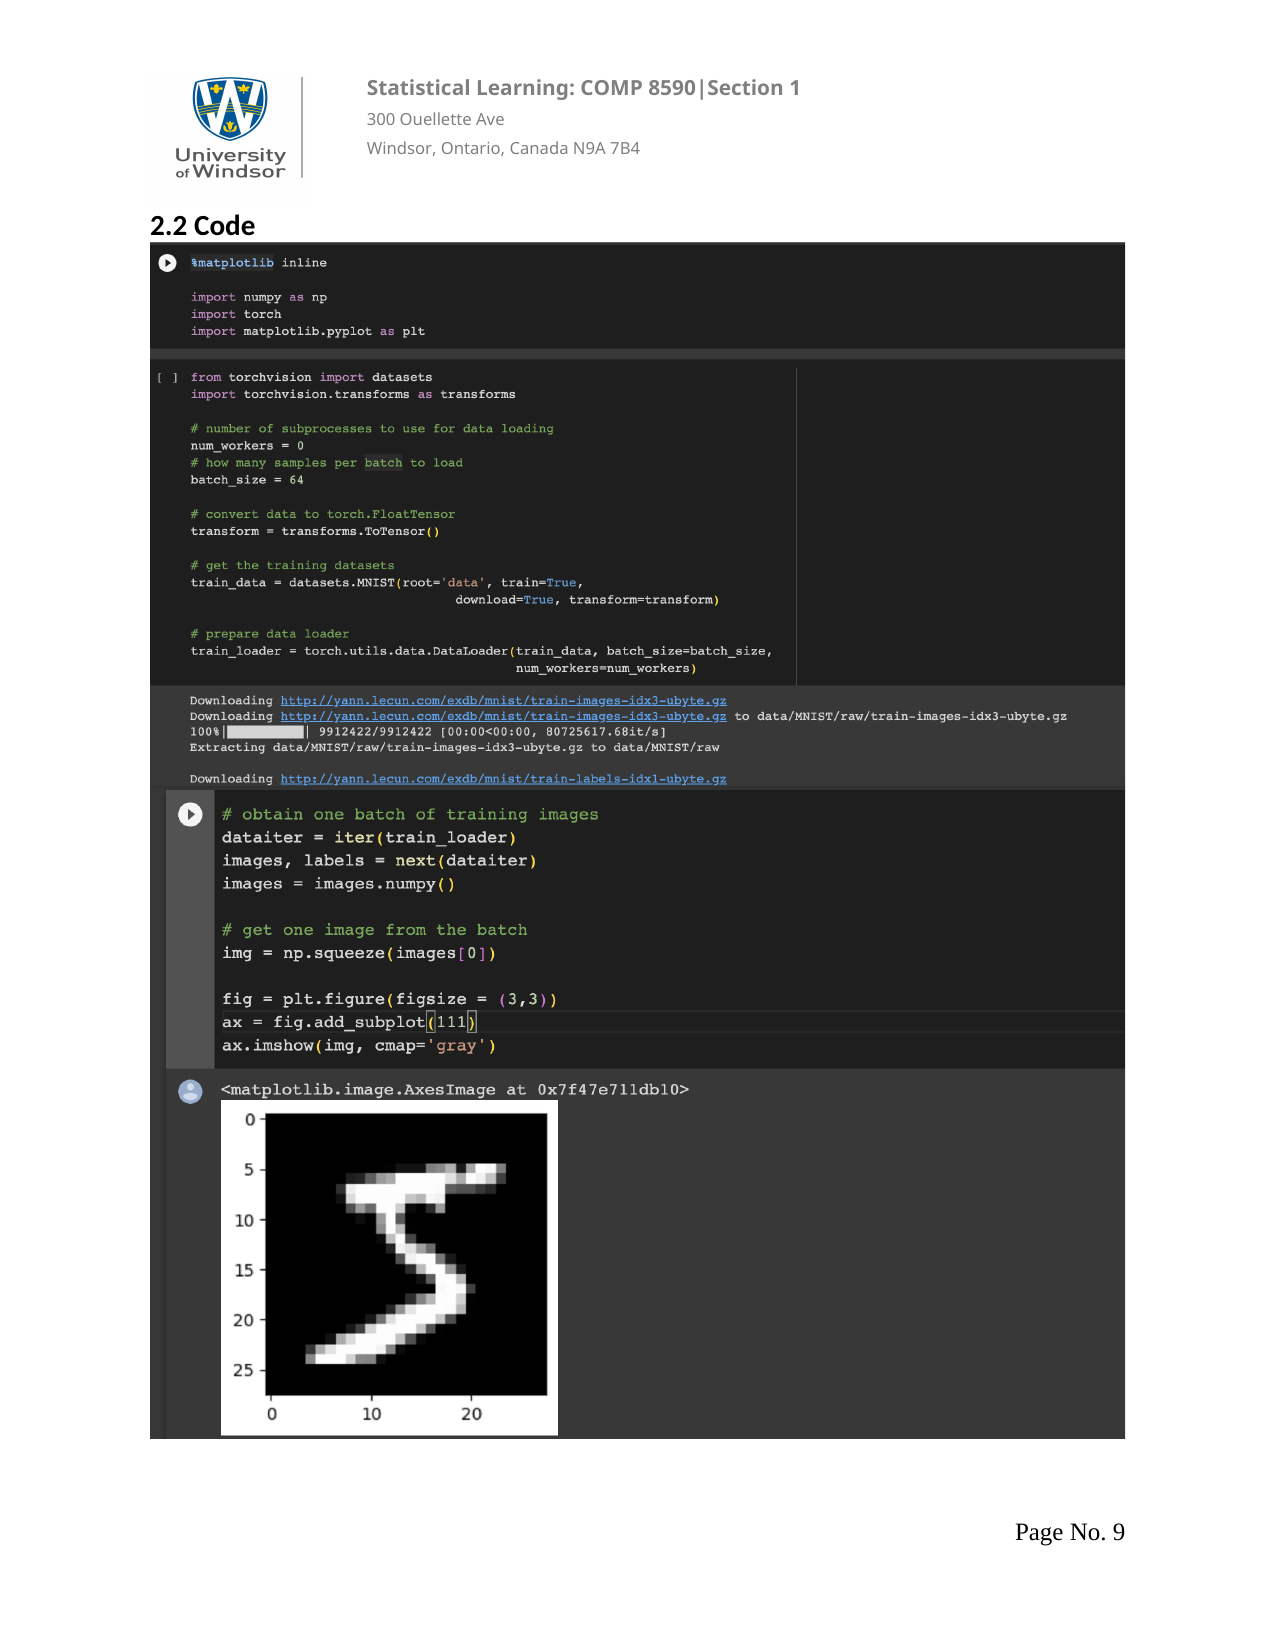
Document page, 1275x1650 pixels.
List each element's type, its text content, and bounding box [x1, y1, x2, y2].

picture [150, 75, 309, 208]
picture [150, 242, 1125, 1439]
subtitle 2.2 Code [150, 207, 1125, 242]
